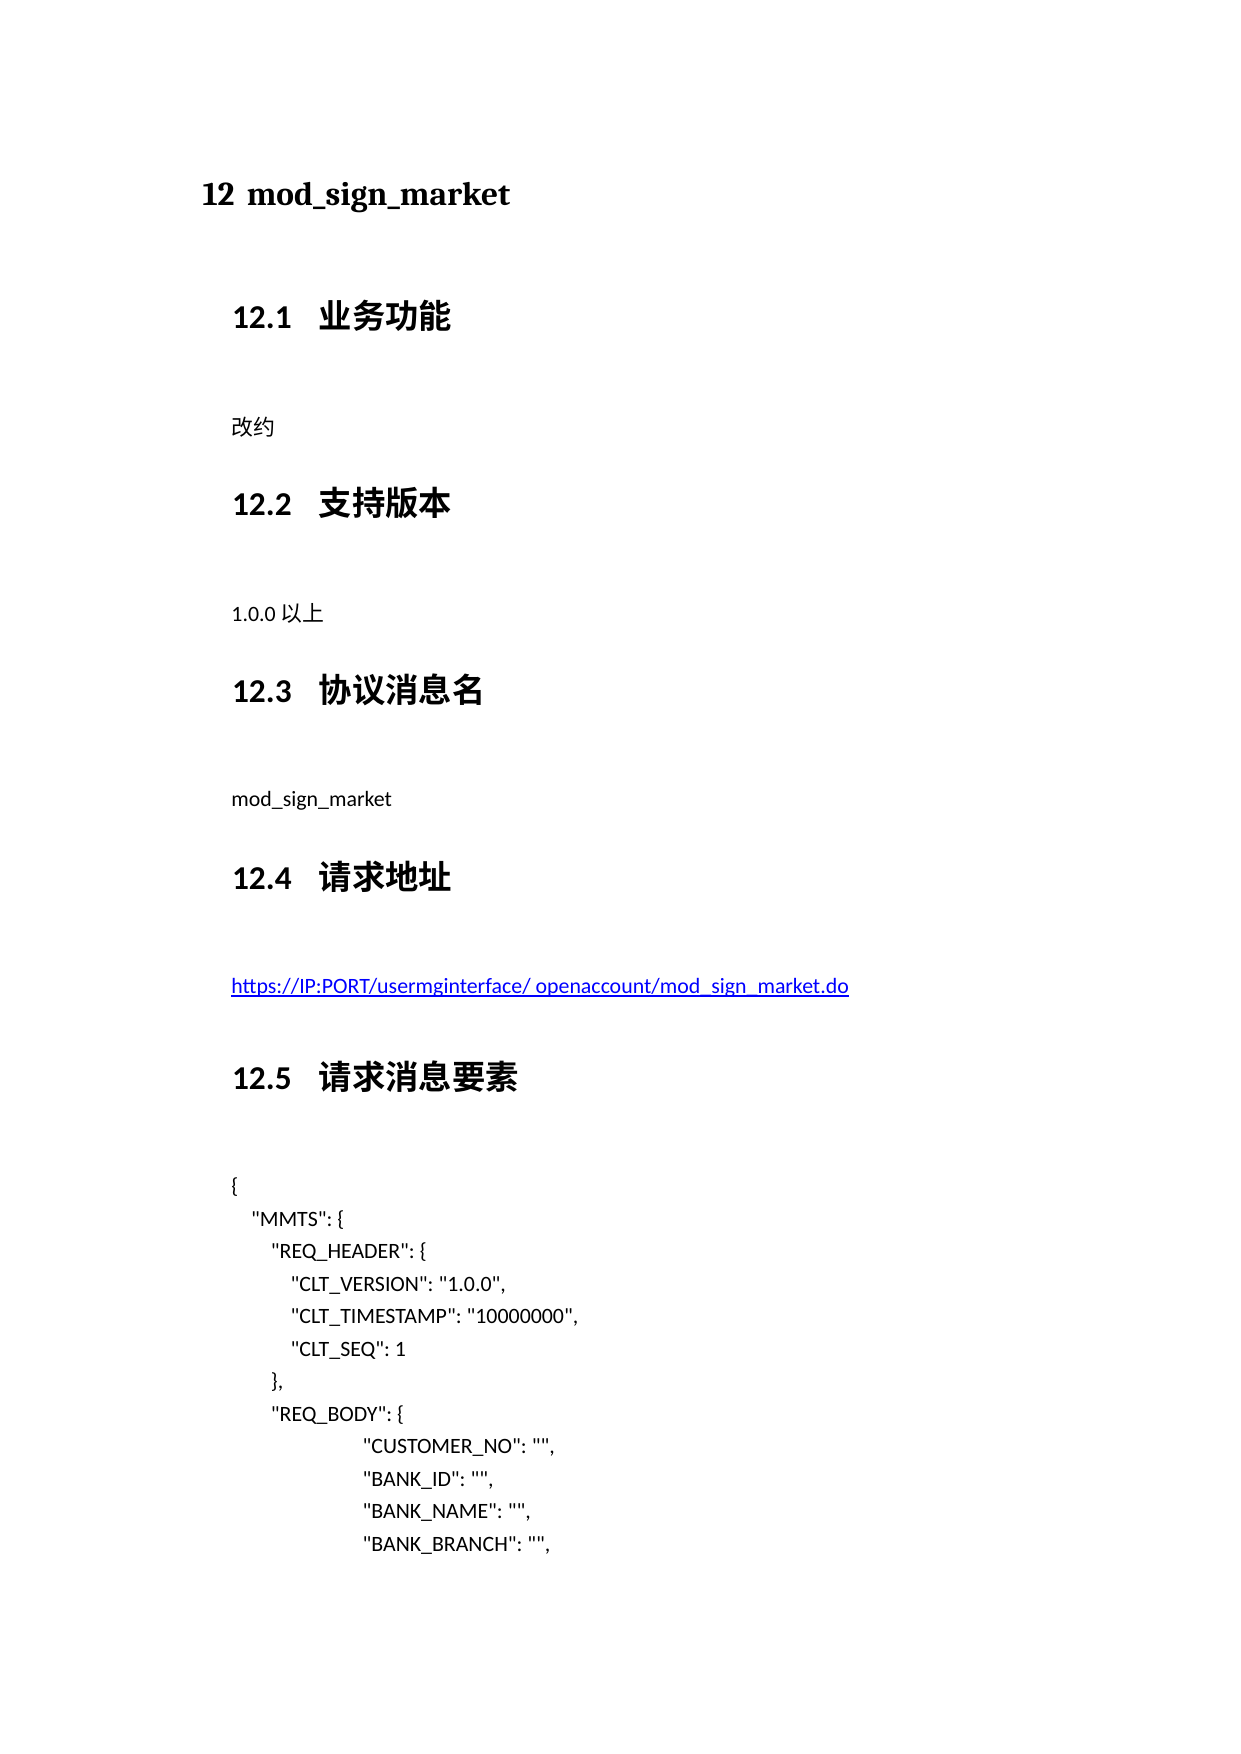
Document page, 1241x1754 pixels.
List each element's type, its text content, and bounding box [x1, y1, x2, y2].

subtitle 支持版本 [232, 469, 1053, 534]
subtitle mod_sign_market [202, 162, 1053, 227]
text "BANK_NAME": "", [319, 1494, 1053, 1527]
text 1.0.0以上 [231, 596, 1053, 628]
text 改约 [231, 409, 1053, 442]
text "BANK_ID": "", [319, 1462, 1053, 1494]
text https://IP:PORT/usermginterface/ openaccount/mod_sign_market.do [187, 969, 1053, 1002]
text "CLT_TIMESTAMP": "10000000", [187, 1299, 1053, 1332]
text "REQ_HEADER": { [187, 1234, 1053, 1267]
subtitle 业务功能 [232, 282, 1053, 347]
text "REQ_BODY": { [187, 1397, 1053, 1429]
subtitle 请求消息要素 [232, 1042, 1053, 1107]
subtitle 协议消息名 [232, 656, 1053, 721]
text "CLT_VERSION": "1.0.0", [187, 1267, 1053, 1299]
text "CUSTOMER_NO": "", [319, 1429, 1053, 1462]
text }, [187, 1364, 1053, 1397]
text "bank_BRANCH": "", [319, 1527, 1053, 1559]
text mod_sign_market [231, 783, 1053, 815]
text "MMTS": { [187, 1202, 1053, 1234]
subtitle 请求地址 [232, 842, 1053, 907]
text "CLT_SEQ": 1 [187, 1332, 1053, 1364]
text { [187, 1169, 1053, 1202]
